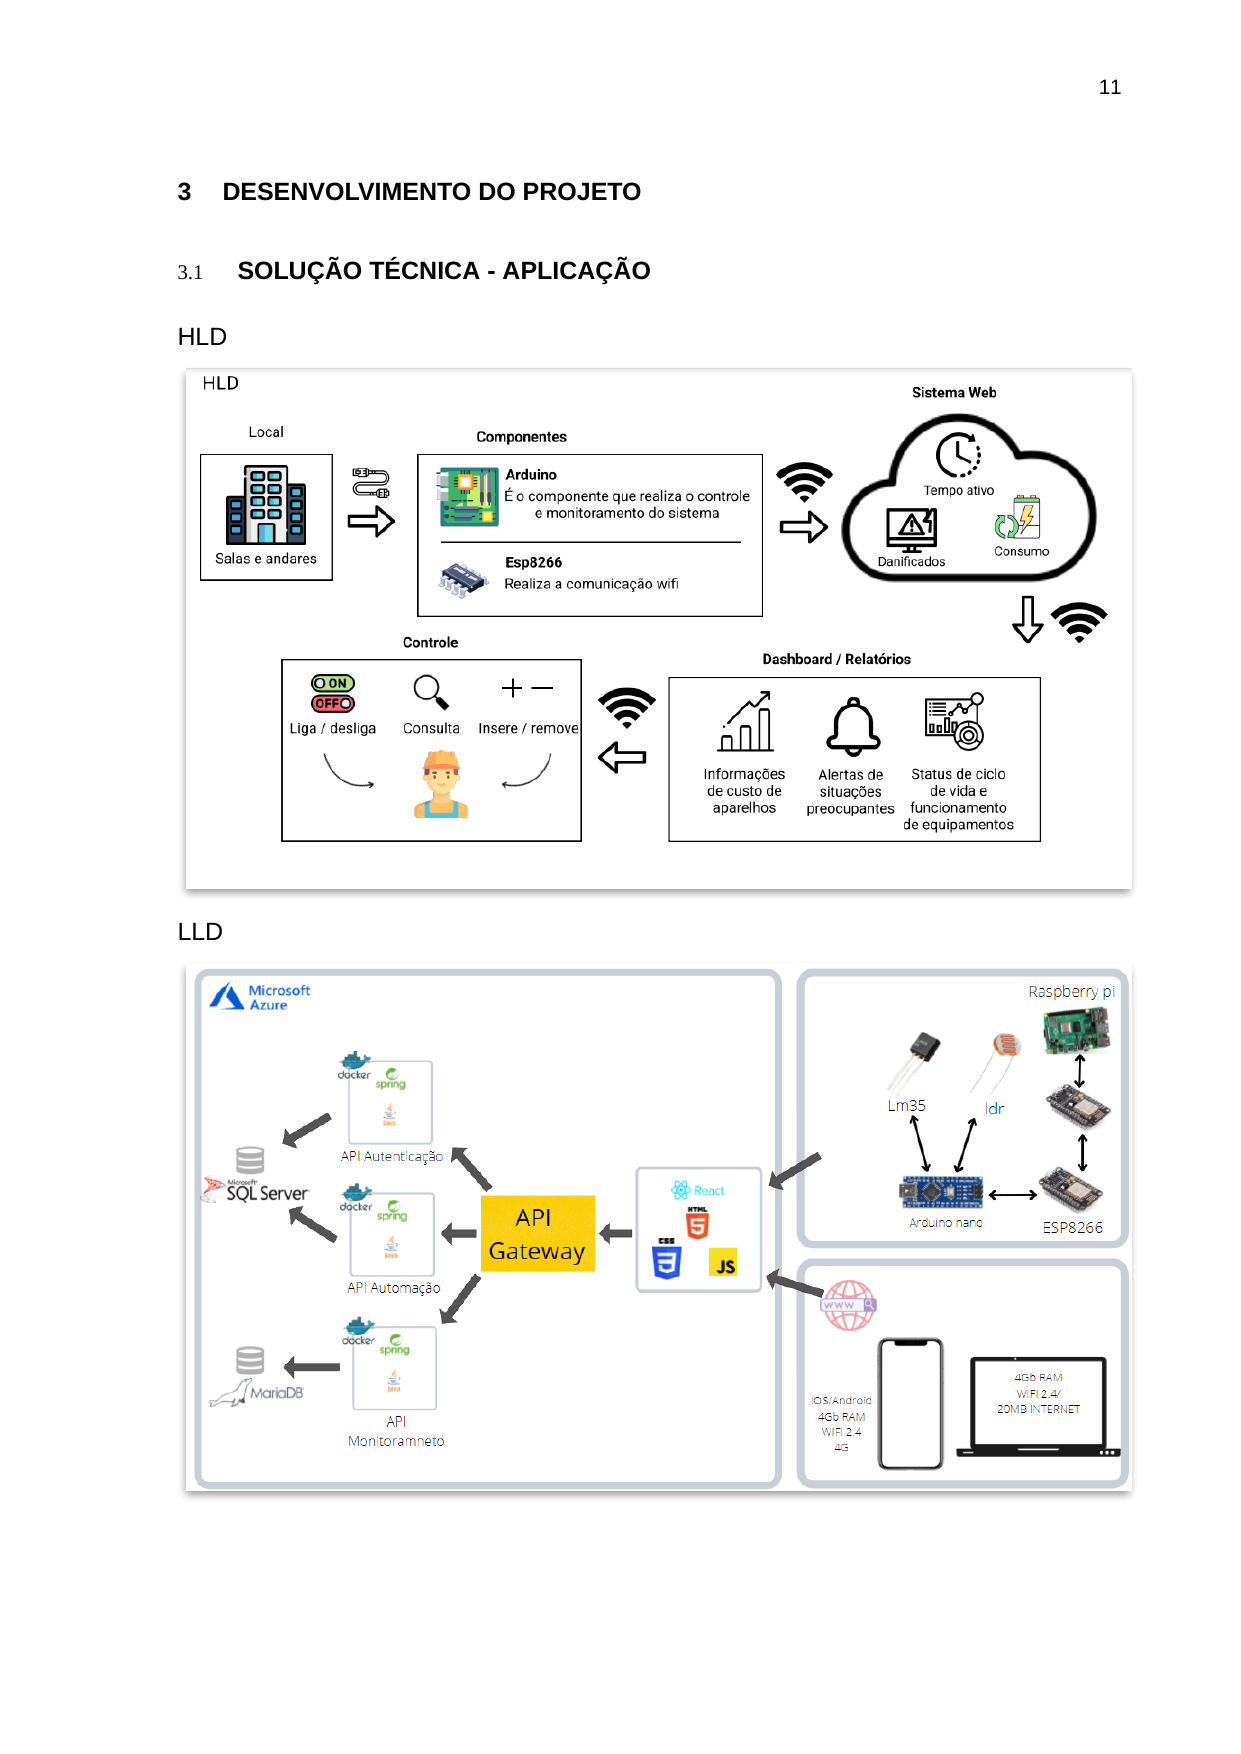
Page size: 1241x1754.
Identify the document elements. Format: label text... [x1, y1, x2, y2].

picture [186, 963, 1132, 1491]
subtitle Solução Técnica - Aplicação [177, 256, 1122, 285]
text LLD [177, 917, 1122, 946]
subtitle desenvolvimento do projeto [177, 177, 1122, 206]
picture [186, 368, 1132, 889]
text HLD [177, 322, 1122, 351]
